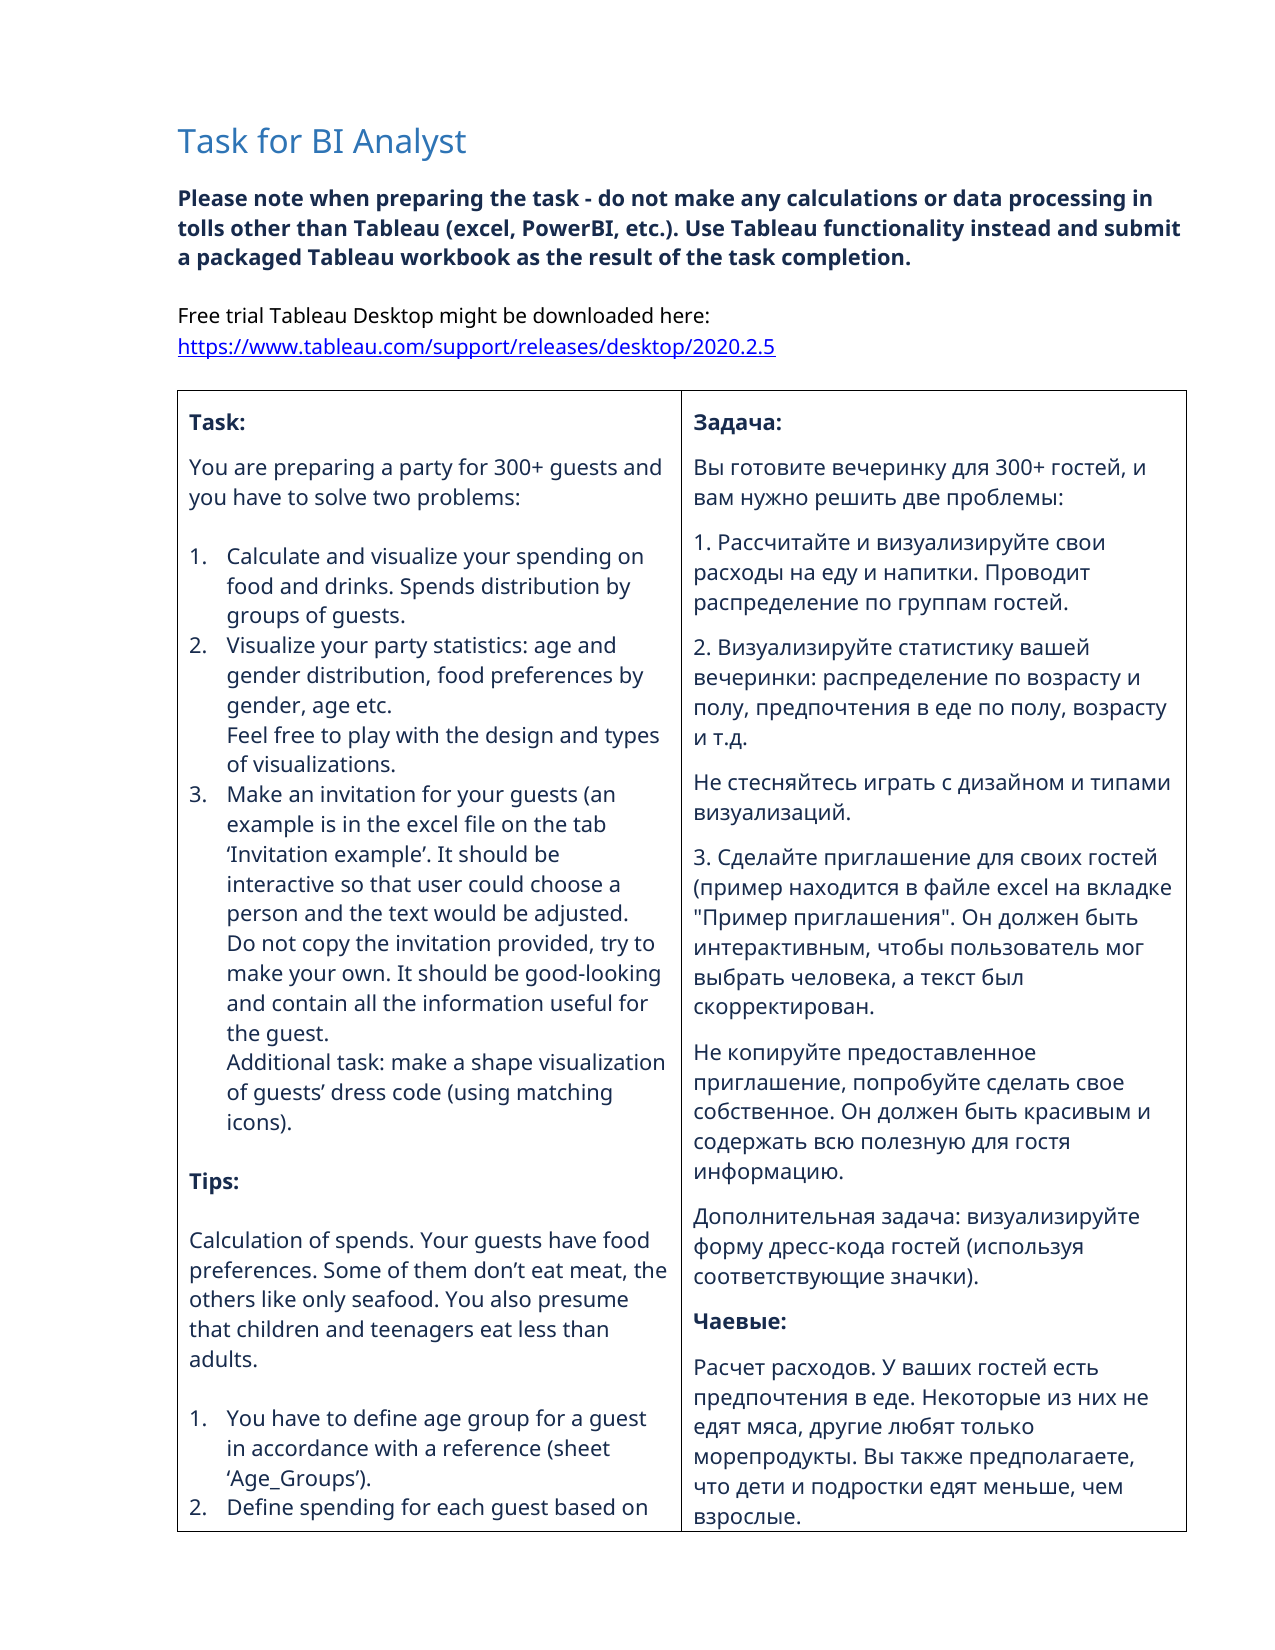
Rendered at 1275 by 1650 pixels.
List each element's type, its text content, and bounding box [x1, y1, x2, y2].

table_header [178, 391, 681, 1531]
text Please note when preparing the task - do not make any calculations or data processing in tolls other than Tableau (excel, PowerBI, etc.). Use Tableau functionality instead and submit a packaged Tableau workbook as the result of the task completion. [177, 183, 1186, 272]
text Free trial Tableau Desktop might be downloaded here: https://www.tableau.com/support/releases/desktop/2020.2.5 [177, 301, 1186, 361]
subtitle Task for BI Analyst [177, 118, 1186, 163]
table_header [682, 391, 1186, 1531]
